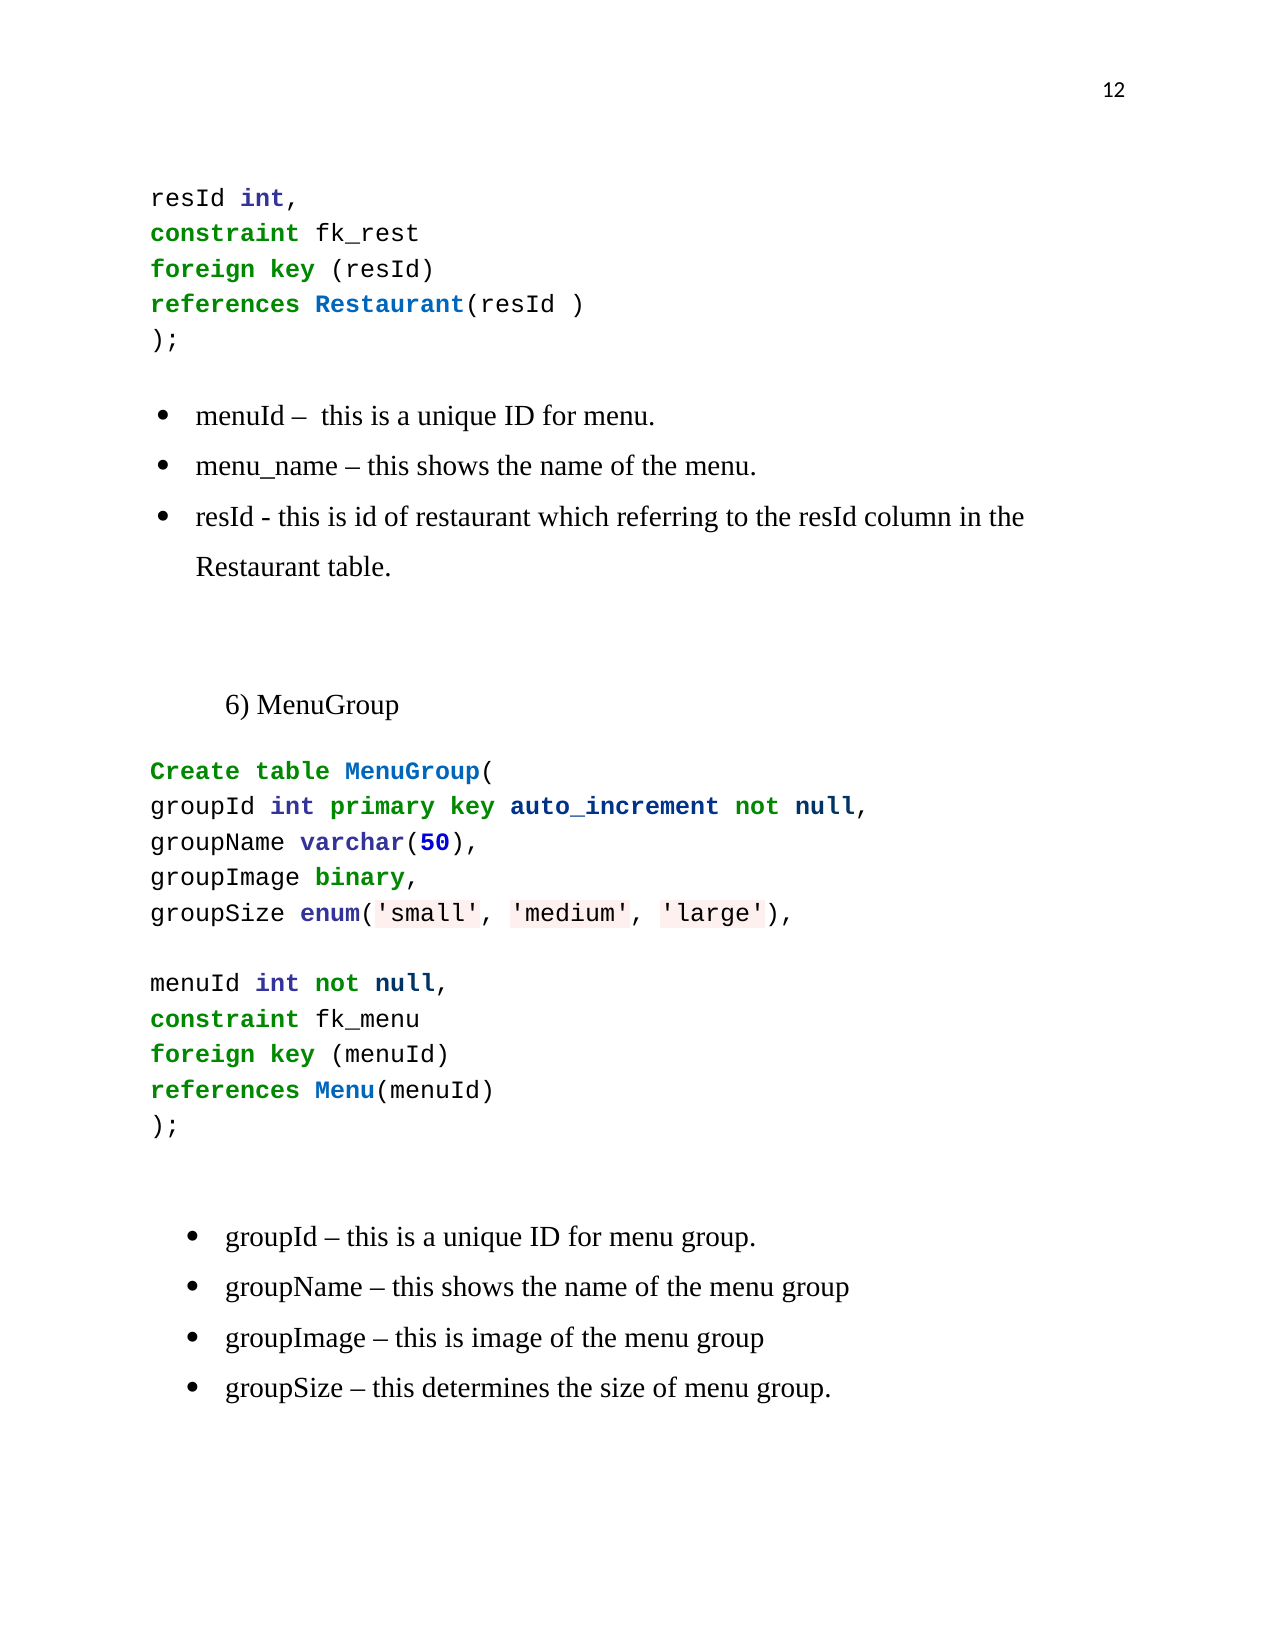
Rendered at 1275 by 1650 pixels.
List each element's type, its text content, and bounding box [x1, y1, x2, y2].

text references Restaurant(resId ) [150, 292, 1125, 320]
text foreign key (resId) [150, 256, 1125, 284]
text constraint fk_rest [150, 221, 1125, 249]
text ); [150, 327, 1125, 355]
list menu_name – this shows the name of the menu. [158, 448, 1125, 482]
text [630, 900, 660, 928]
text references Menu(menuId) [150, 1077, 1125, 1106]
text groupSize enum('small', 'medium', 'large'), [150, 900, 375, 928]
text groupId int primary key auto_increment not null, [150, 794, 1125, 822]
text ); [150, 1113, 1125, 1141]
list groupImage – this is image of the menu group [187, 1320, 1125, 1354]
text menuId int not null, [150, 971, 1125, 999]
list groupName – this shows the name of the menu group [187, 1269, 1125, 1303]
list groupSize – this determines the size of menu group. [187, 1370, 1125, 1404]
text groupImage binary, [150, 865, 1125, 893]
text groupName varchar(50), [150, 829, 1125, 858]
text groupSize enum('small', 'medium', 'large'), [765, 900, 1125, 928]
list 6) MenuGroup [225, 687, 1125, 721]
list groupId – this is a unique ID for menu group. [187, 1219, 1125, 1253]
text Create table MenuGroup( [150, 758, 1125, 787]
text foreign key (menuId) [150, 1042, 1125, 1070]
list menuId – this is a unique ID for menu. [158, 398, 1125, 432]
text resId int, [150, 185, 1125, 214]
list resId - this is id of restaurant which referring to the resId column in the Restaurant table. [158, 499, 1125, 583]
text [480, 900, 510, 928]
text constraint fk_menu [150, 1006, 1125, 1035]
